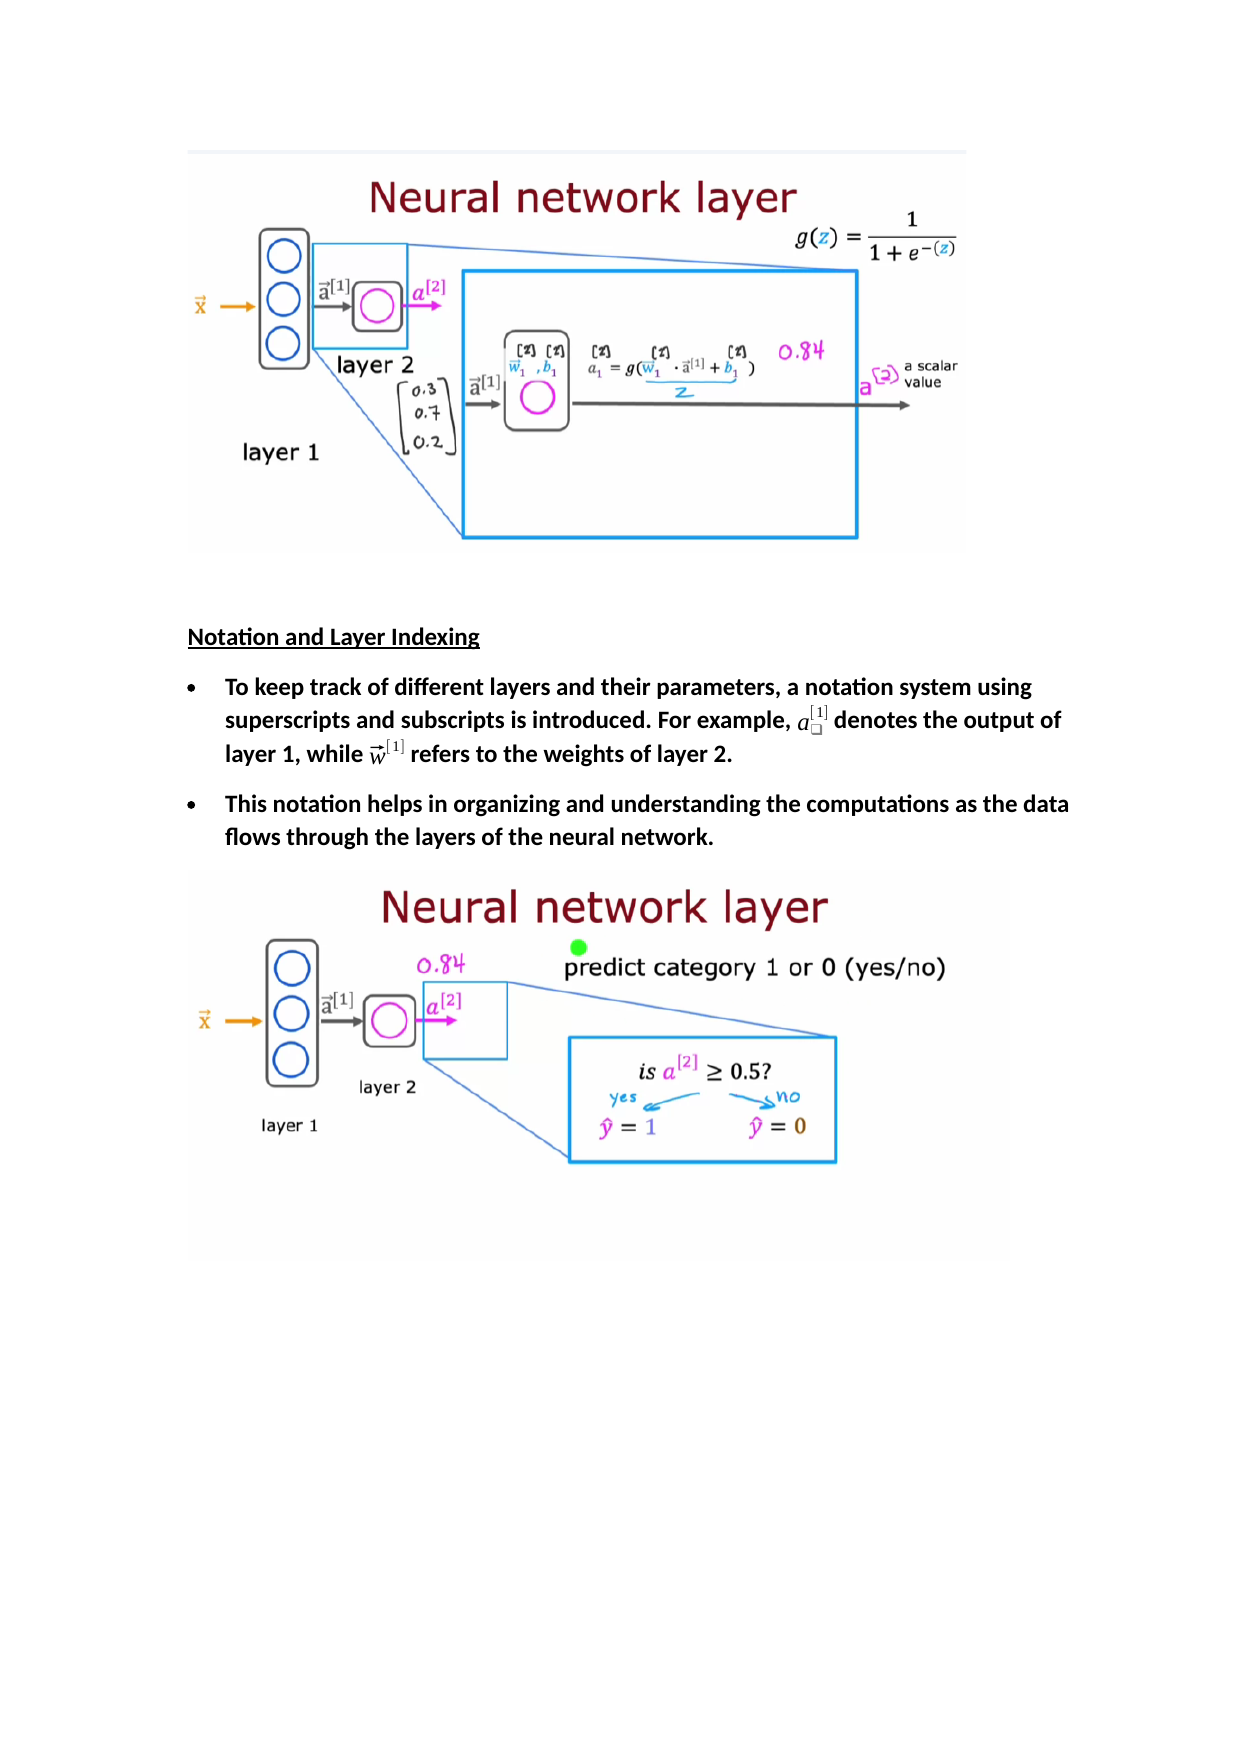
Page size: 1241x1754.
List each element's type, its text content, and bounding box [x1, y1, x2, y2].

list This notation helps in organizing and understanding the computations as the data flows through the layers of the neural network. [187, 788, 1090, 851]
list To keep track of different layers and their parameters, a notation system using superscripts and subscripts is introduced. For example, denotes the output of layer 1, while refers to the weights of layer 2. [187, 671, 1090, 769]
picture [187, 150, 967, 553]
picture [187, 870, 1010, 1261]
text Notation and Layer Indexing [187, 621, 1090, 652]
